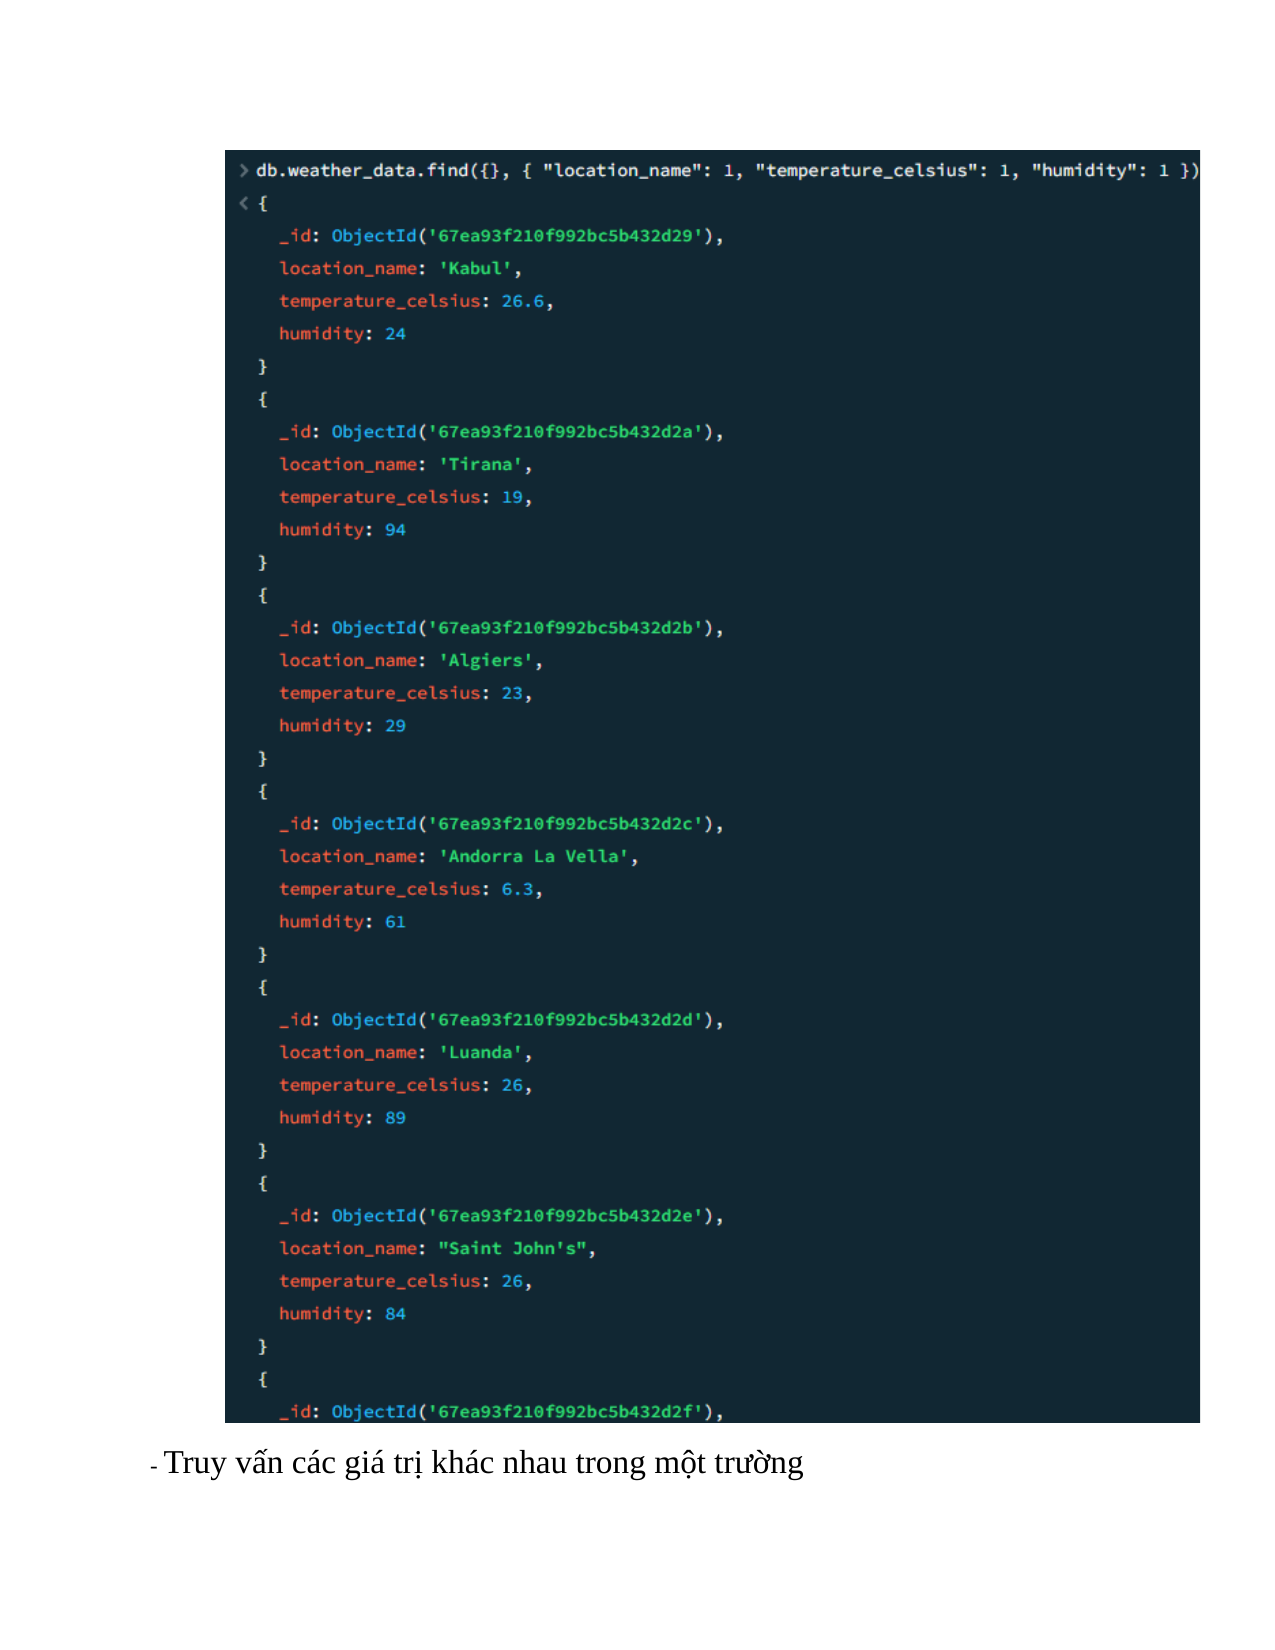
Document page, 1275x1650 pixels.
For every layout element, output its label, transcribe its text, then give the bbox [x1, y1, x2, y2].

picture [225, 150, 1200, 1423]
text - Truy vấn các giá trị khác nhau trong một trường [150, 1442, 1125, 1480]
